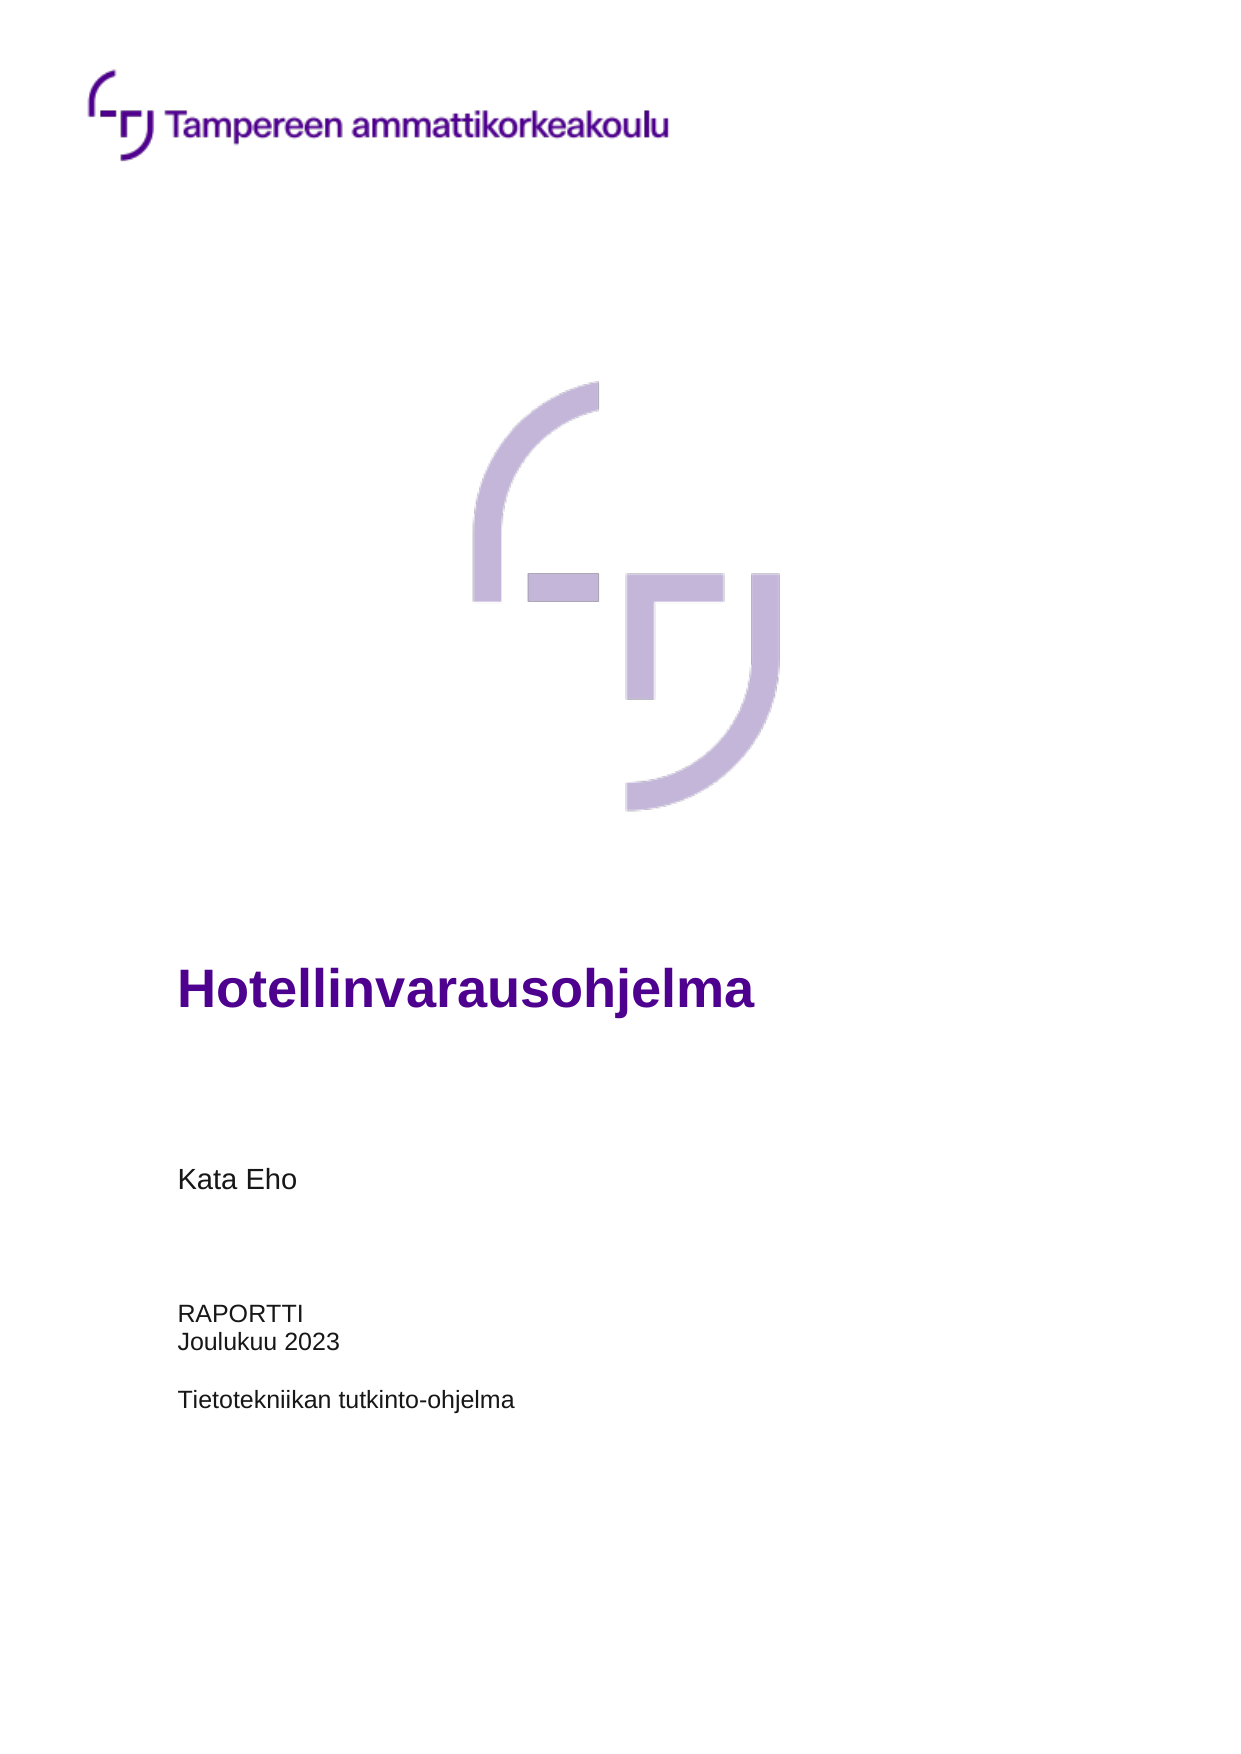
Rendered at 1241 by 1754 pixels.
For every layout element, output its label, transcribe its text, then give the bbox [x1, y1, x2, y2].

text Tietotekniikan tutkinto-ohjelma [177, 1385, 1063, 1414]
text Kata Eho [177, 1162, 1063, 1196]
text Hotellinvarausohjelma [177, 956, 1004, 1068]
text Joulukuu 2023 [177, 1327, 1063, 1356]
text RAPORTTI [177, 1299, 1063, 1327]
